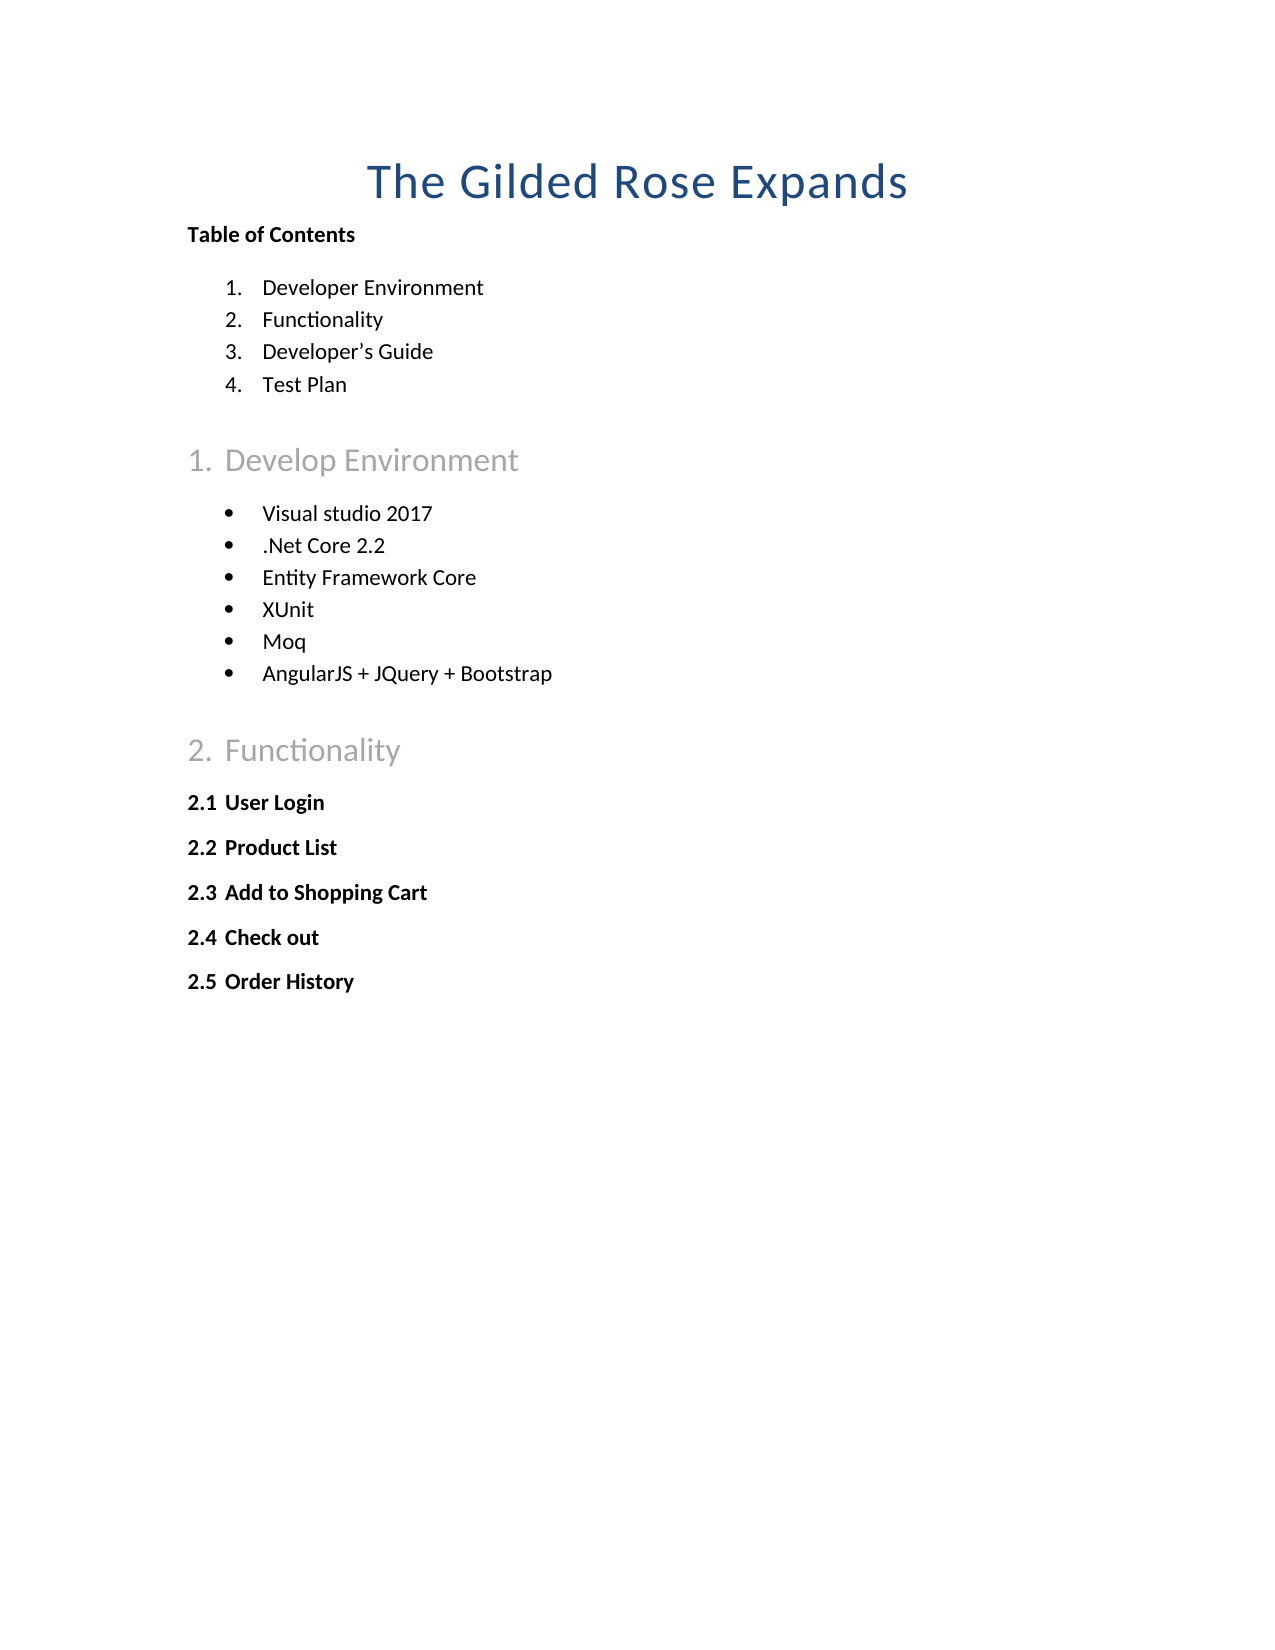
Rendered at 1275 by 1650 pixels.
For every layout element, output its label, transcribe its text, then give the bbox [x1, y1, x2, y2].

list Entity Framework Core [225, 563, 1087, 591]
list Moq [225, 627, 1087, 655]
list Test Plan [225, 370, 1087, 398]
subtitle Functionality [187, 729, 1087, 770]
subtitle Develop Environment [187, 439, 1087, 480]
subtitle Order History [187, 967, 1087, 995]
text Table of Contents [187, 220, 1087, 248]
title The Gilded Rose Expands [187, 150, 1087, 211]
subtitle Product List [187, 833, 1087, 861]
list Functionality [225, 305, 1087, 333]
list Developer’s Guide [225, 337, 1087, 366]
list .Net Core 2.2 [225, 531, 1087, 559]
list XUnit [225, 595, 1087, 623]
subtitle Check out [187, 923, 1087, 951]
list AngularJS + JQuery + Bootstrap [225, 659, 1087, 688]
subtitle User Login [187, 788, 1087, 817]
list Visual studio 2017 [225, 499, 1087, 527]
list Developer Environment [225, 273, 1087, 301]
subtitle Add to Shopping Cart [187, 878, 1087, 906]
